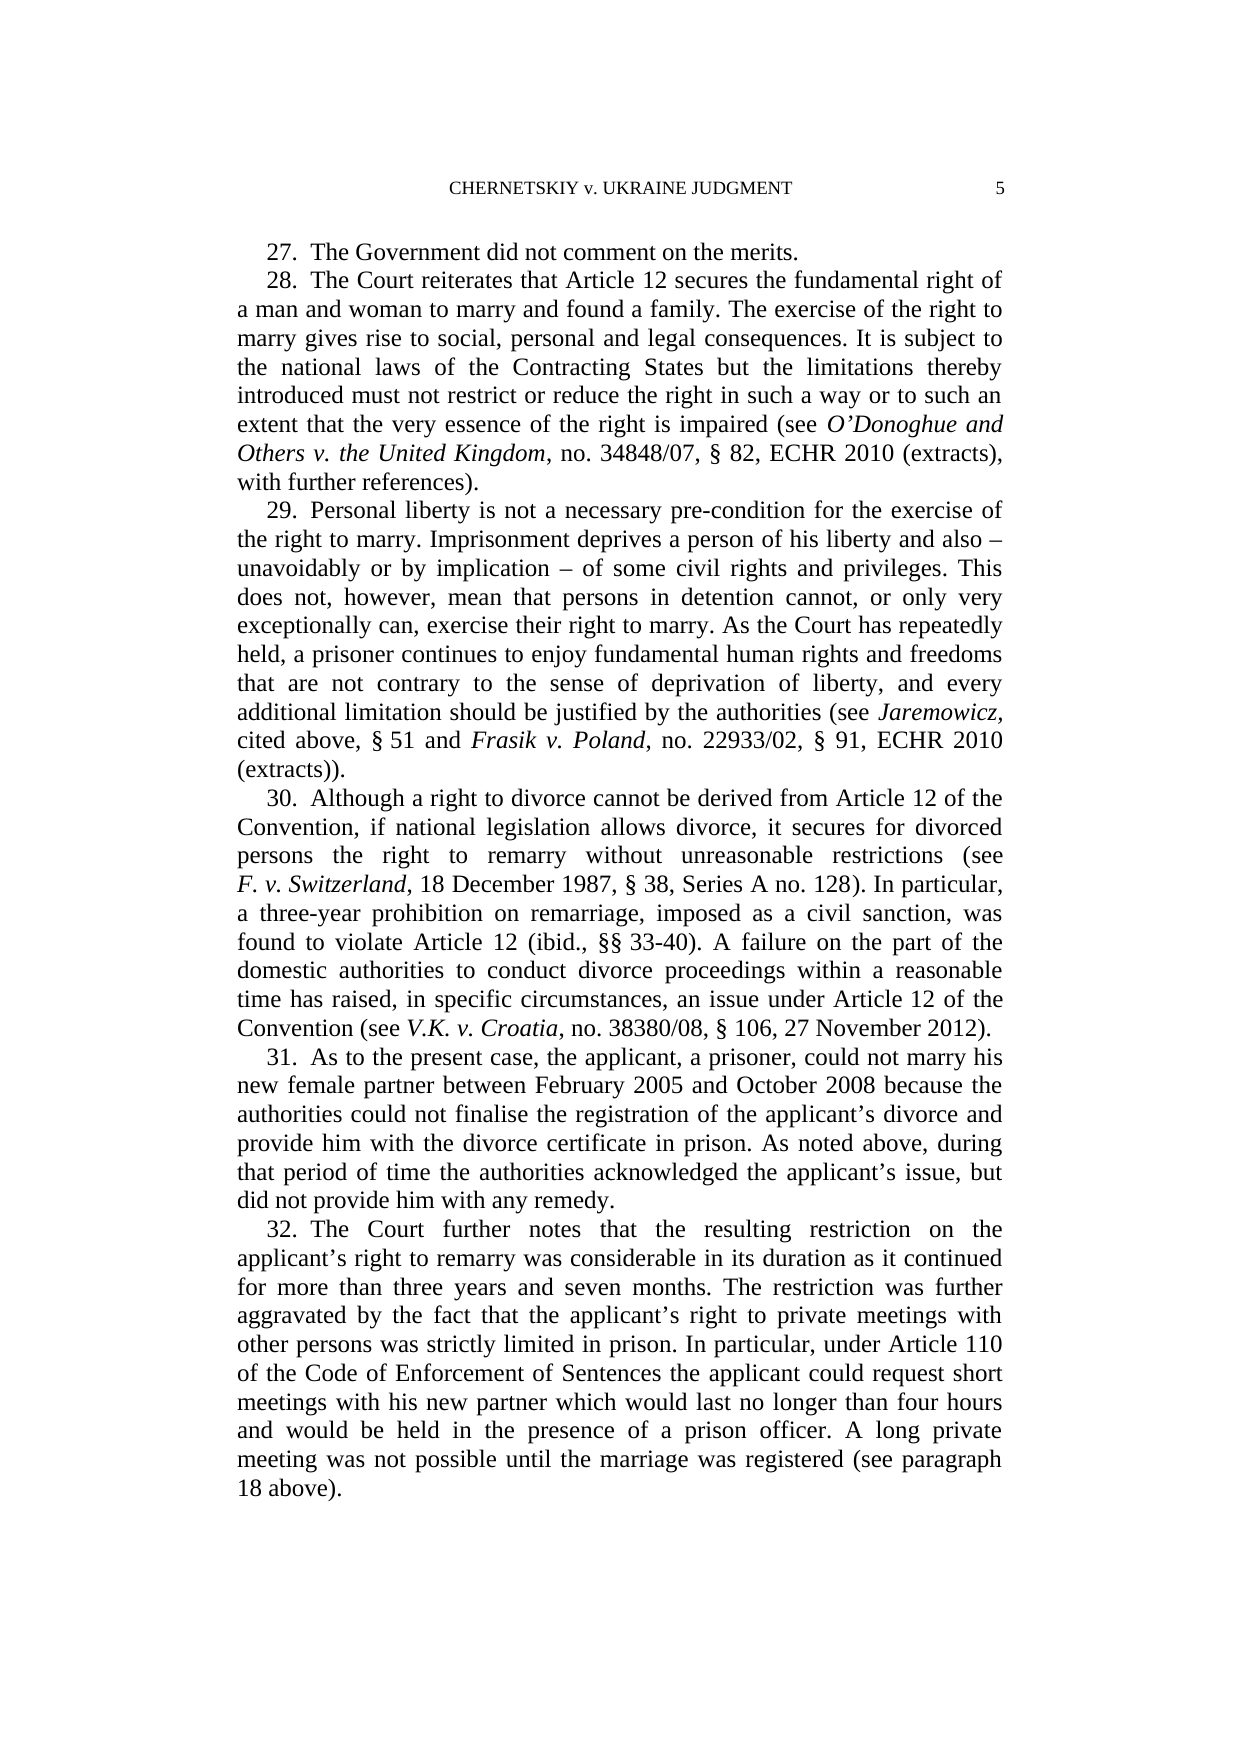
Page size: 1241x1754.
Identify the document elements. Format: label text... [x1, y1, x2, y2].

text 28. The Court reiterates that Article 12 secures the fundamental right of a man and woman to marry and found a family. The exercise of the right to marry gives rise to social, personal and legal consequences. It is subject to the national laws of the Contracting States but the limitations thereby introduced must not restrict or reduce the right in such a way or to such an extent that the very essence of the right is impaired (see O’Donoghue and Others v. the United Kingdom, no. 34848/07, § 82, ECHR 2010 (extracts), with further references). [237, 266, 1003, 496]
text 30. Although a right to divorce cannot be derived from Article 12 of the Convention, if national legislation allows divorce, it secures for divorced persons the right to remarry without unreasonable restrictions (see F. v. Switzerland, 18 December 1987, § 38, Series A no. 128). In particular, a three-year prohibition on remarriage, imposed as a civil sanction, was found to violate Article 12 (ibid., §§ 33-40). A failure on the part of the domestic authorities to conduct divorce proceedings within a reasonable time has raised, in specific circumstances, an issue under Article 12 of the Convention (see V.K. v. Croatia, no. 38380/08, § 106, 27 November 2012). [237, 783, 1003, 1042]
text 29. Personal liberty is not a necessary pre-condition for the exercise of the right to marry. Imprisonment deprives a person of his liberty and also – unavoidably or by implication – of some civil rights and privileges. This does not, however, mean that persons in detention cannot, or only very exceptionally can, exercise their right to marry. As the Court has repeatedly held, a prisoner continues to enjoy fundamental human rights and freedoms that are not contrary to the sense of deprivation of liberty, and every additional limitation should be justified by the authorities (see Jaremowicz, cited above, § 51 and Frasik v. Poland, no. 22933/02, § 91, ECHR 2010 (extracts)). [237, 496, 1003, 783]
text 31. As to the present case, the applicant, a prisoner, could not marry his new female partner between February 2005 and October 2008 because the authorities could not finalise the registration of the applicant’s divorce and provide him with the divorce certificate in prison. As noted above, during that period of time the authorities acknowledged the applicant’s issue, but did not provide him with any remedy. [237, 1042, 1003, 1214]
text 32. The Court further notes that the resulting restriction on the applicant’s right to remarry was considerable in its duration as it continued for more than three years and seven months. The restriction was further aggravated by the fact that the applicant’s right to private meetings with other persons was strictly limited in prison. In particular, under Article 110 of the Code of Enforcement of Sentences the applicant could request short meetings with his new partner which would last no longer than four hours and would be held in the presence of a prison officer. A long private meeting was not possible until the marriage was registered (see paragraph 18 above). [237, 1214, 1003, 1502]
text 27. The Government did not comment on the merits. [237, 237, 1003, 266]
